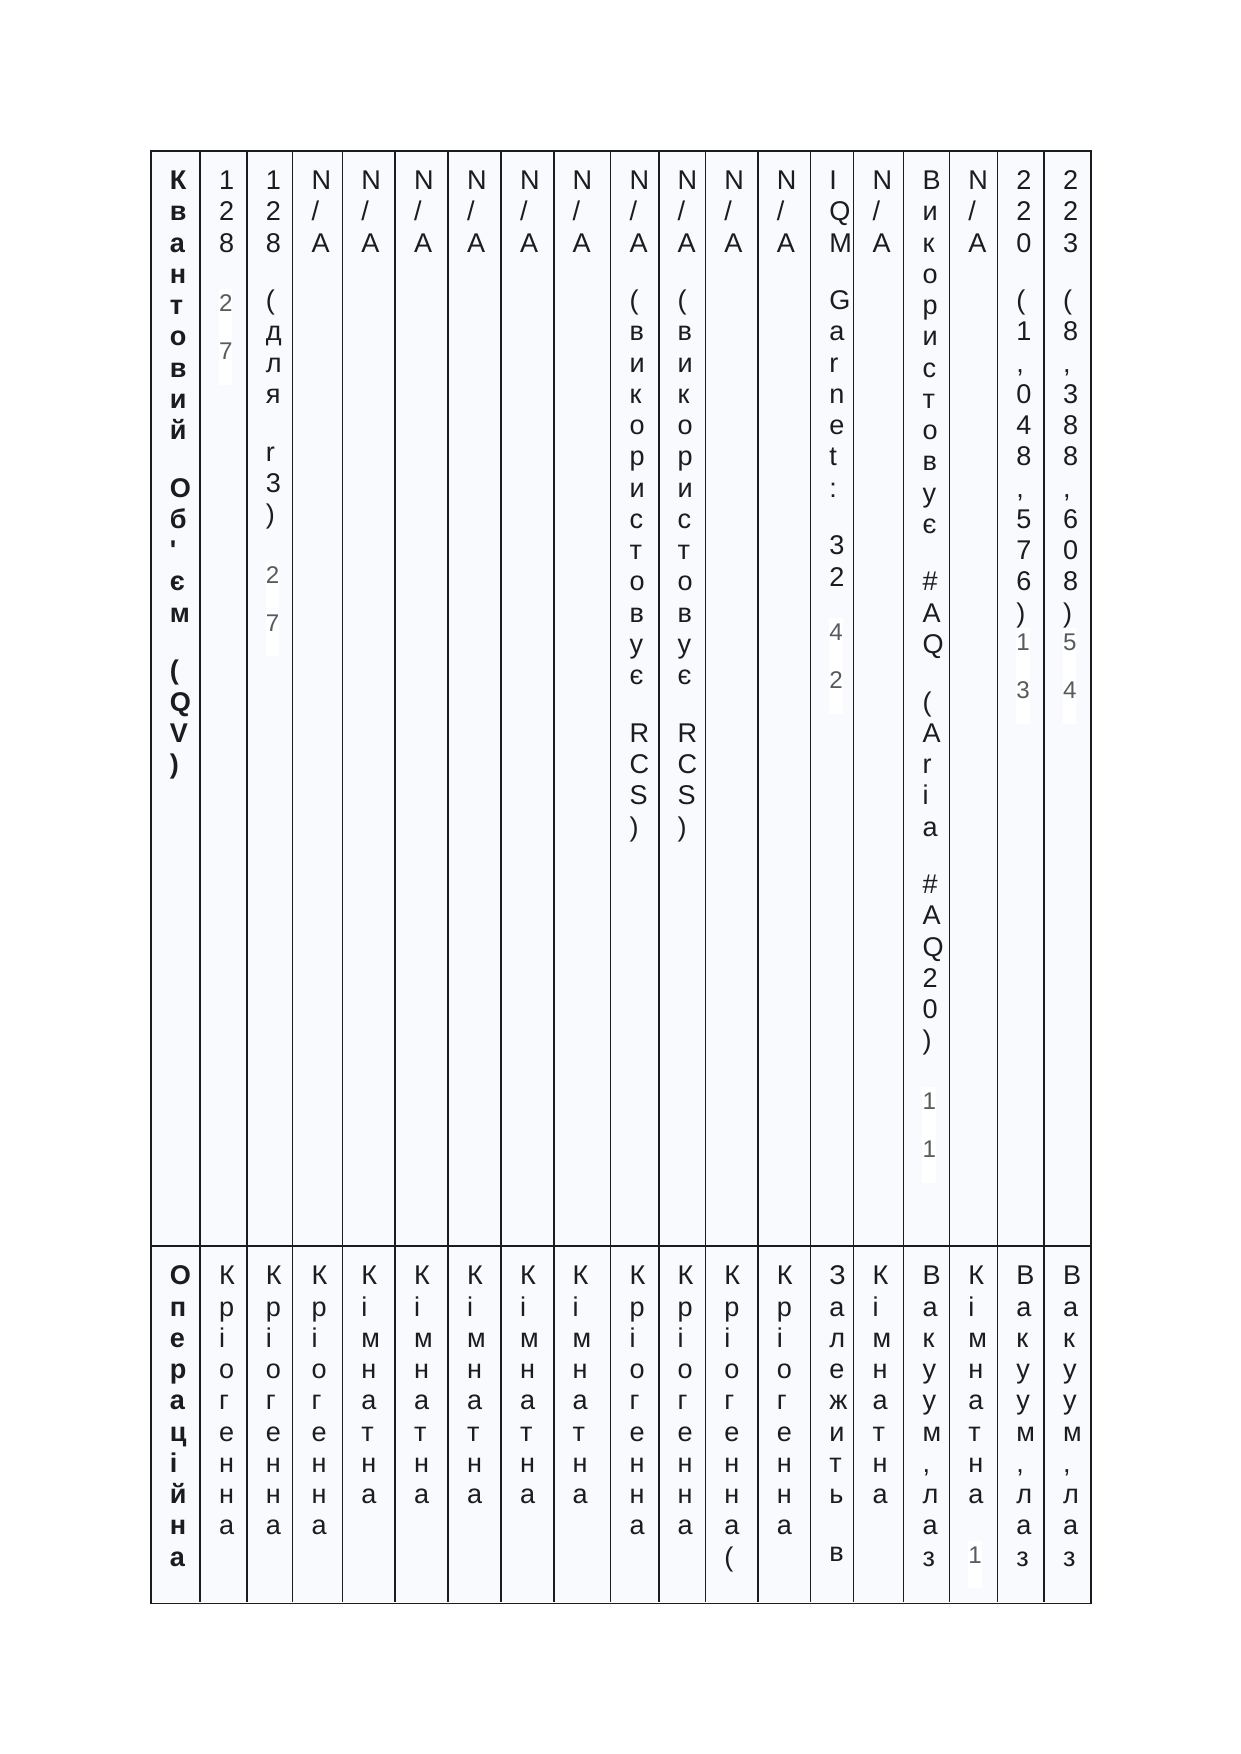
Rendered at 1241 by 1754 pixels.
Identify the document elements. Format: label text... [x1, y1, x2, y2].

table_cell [998, 1247, 1043, 1602]
table_cell Кімнатна [502, 1247, 553, 1602]
table_cell Кріогенна [248, 1247, 292, 1602]
table_cell Квантовий Об'єм (QV) [152, 152, 199, 1245]
table_cell N/A [706, 152, 757, 1245]
table_cell Кріогенна [660, 1247, 705, 1602]
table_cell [904, 1247, 949, 1602]
table_cell N/A [854, 152, 903, 1245]
table_cell 128 (для r3) 27 [248, 152, 292, 1245]
table_cell Кімнатна [343, 1247, 394, 1602]
table_cell 128 27 [201, 152, 246, 1245]
table_cell 220 (1,048,576) 13 [998, 152, 1043, 1245]
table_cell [706, 1247, 757, 1602]
table_cell N/A [759, 152, 810, 1245]
table_cell Кімнатна [396, 1247, 447, 1602]
table_cell N/A [449, 152, 500, 1245]
table_cell Кімнатна 17 [950, 1247, 997, 1602]
table_cell Кімнатна 7 [854, 1247, 903, 1602]
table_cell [1045, 1247, 1090, 1602]
table_cell Кріогенна [293, 1247, 342, 1602]
table_cell N/A (використовує RCS) [611, 152, 658, 1245]
table_cell N/A [555, 152, 610, 1245]
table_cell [811, 1247, 853, 1602]
table_cell N/A [950, 152, 997, 1245]
table_cell N/A [502, 152, 553, 1245]
table_cell N/A [343, 152, 394, 1245]
table_cell 223 (8,388,608) 54 [1045, 152, 1090, 1245]
table_cell IQM Garnet: 32 42 [811, 152, 853, 1245]
table_cell Кімнатна [555, 1247, 610, 1602]
table_cell Кріогенна [201, 1247, 246, 1602]
table_cell Кімнатна [449, 1247, 500, 1602]
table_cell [759, 1247, 810, 1602]
table_cell N/A [396, 152, 447, 1245]
table_cell Кріогенна [611, 1247, 658, 1602]
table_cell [152, 1247, 199, 1602]
table_cell Використовує #AQ (Aria #AQ20) 11 [904, 152, 949, 1245]
table_cell N/A (використовує RCS) [660, 152, 705, 1245]
table_cell N/A [293, 152, 342, 1245]
